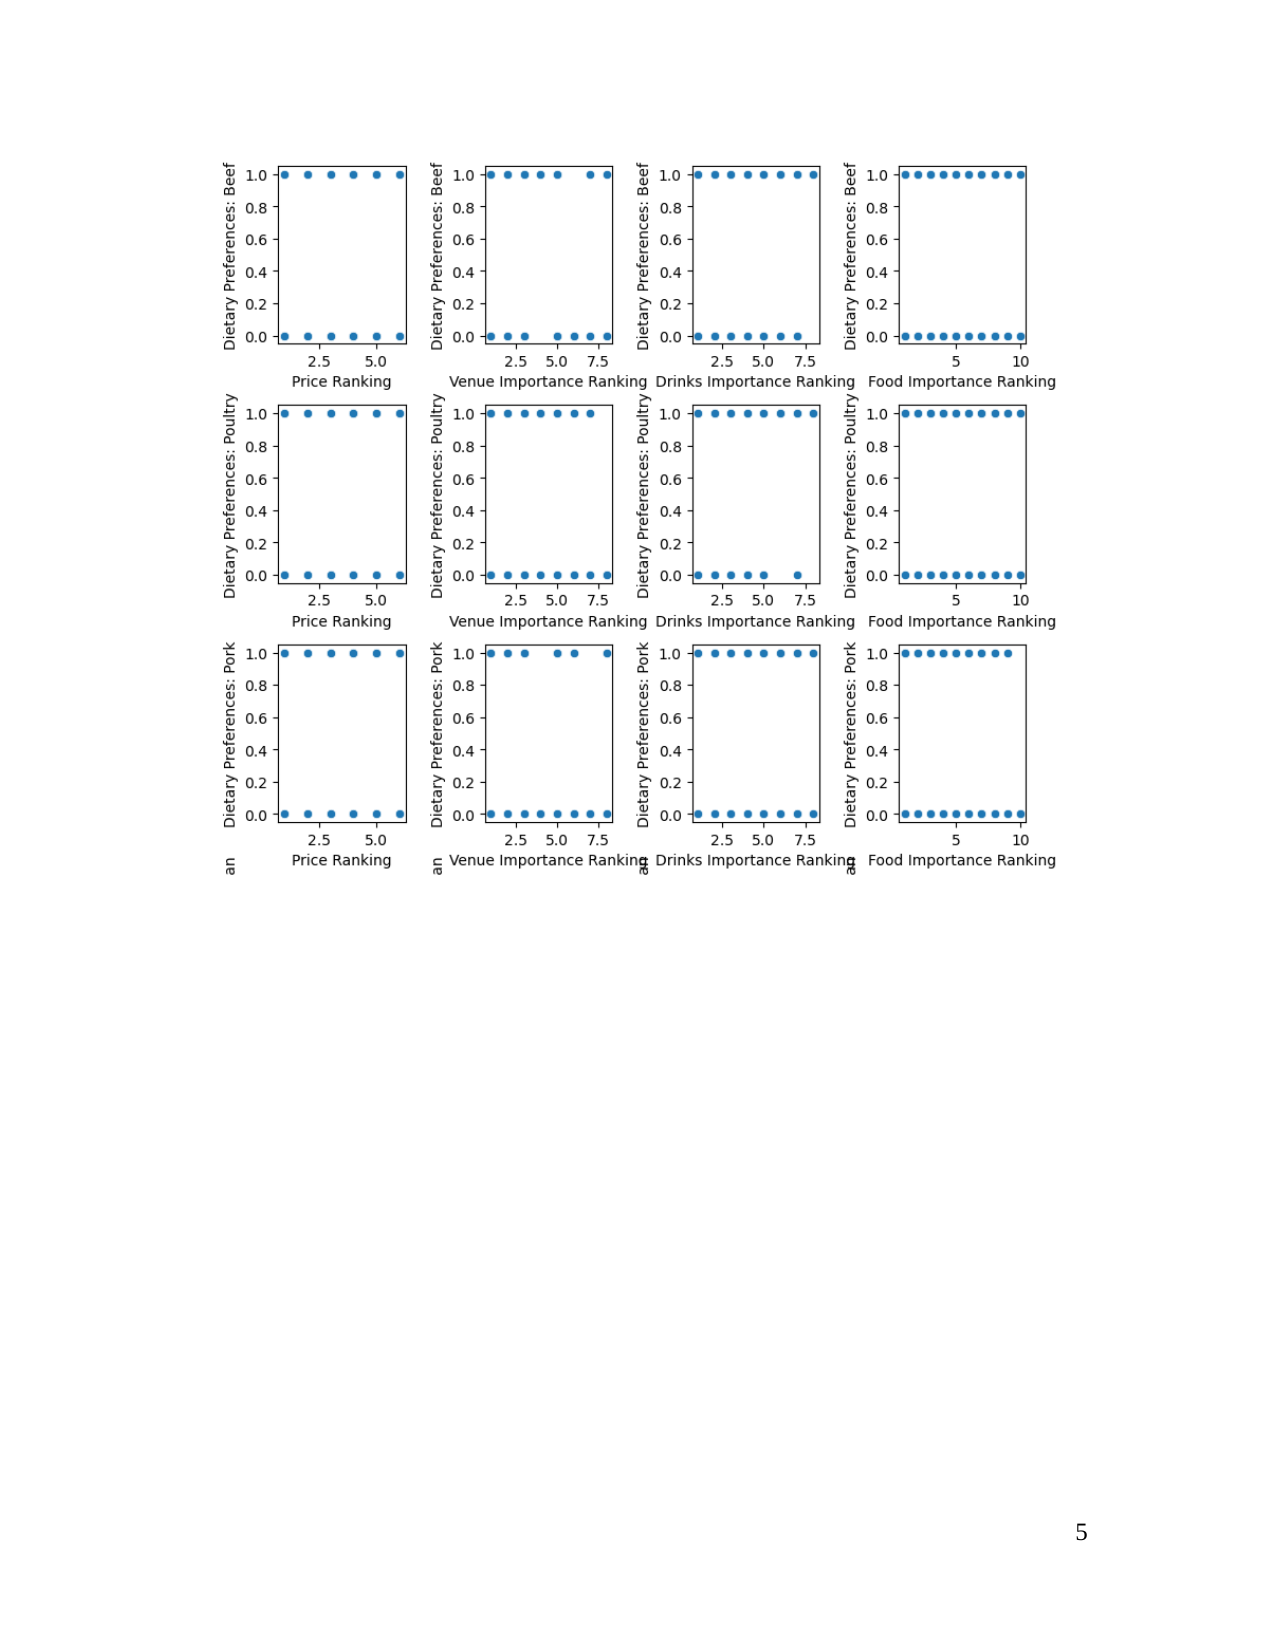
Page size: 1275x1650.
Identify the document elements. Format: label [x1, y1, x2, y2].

picture [187, 150, 1088, 877]
